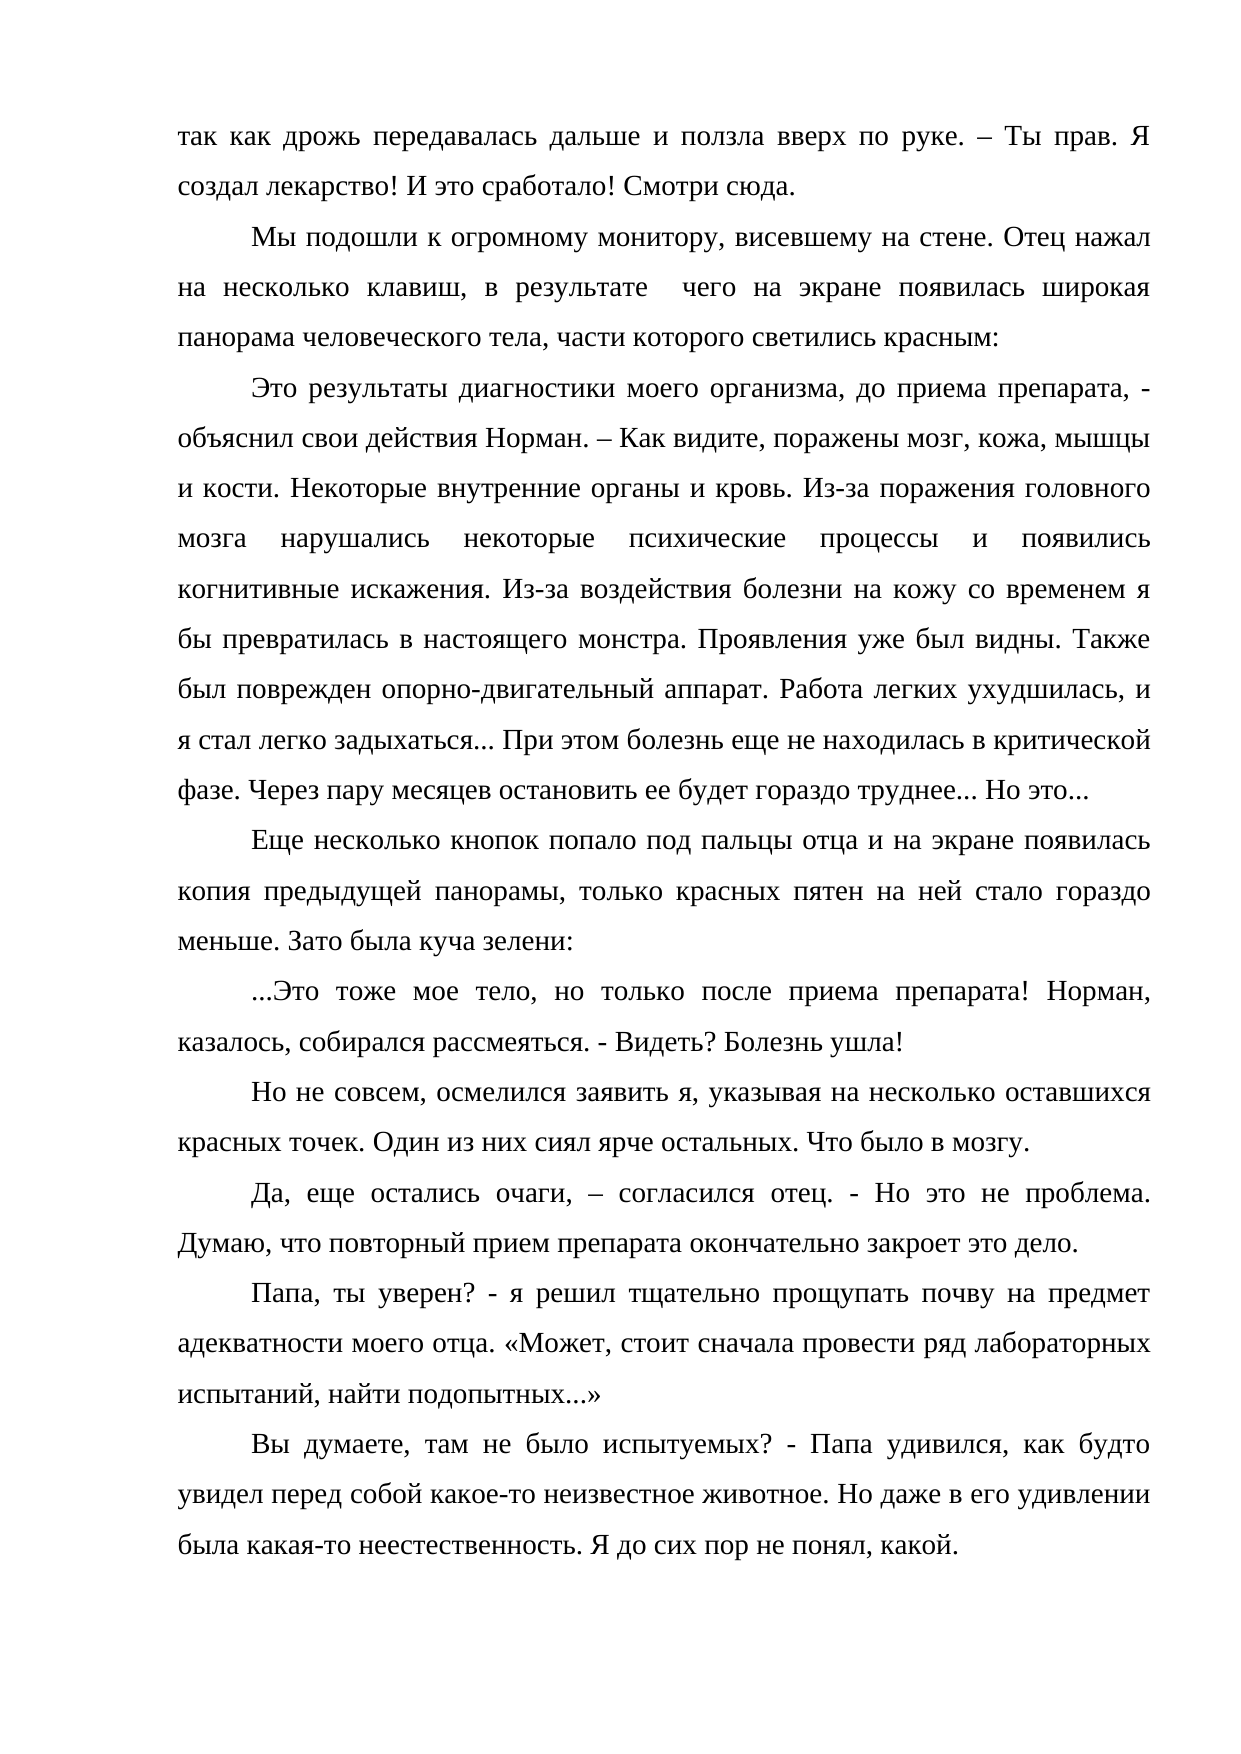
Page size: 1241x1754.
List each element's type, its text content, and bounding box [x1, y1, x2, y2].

text Еще несколько кнопок попало под пальцы отца и на экране появилась копия предыдущей панорамы, только красных пятен на ней стало гораздо меньше. Зато была куча зелени: [177, 822, 1152, 957]
text Это результаты диагностики моего организма, до приема препарата, - объяснил свои действия Норман. – Как видите, поражены мозг, кожа, мышцы и кости. Некоторые внутренние органы и кровь. Из-за поражения головного мозга нарушались некоторые психические процессы и появились когнитивные искажения. Из-за воздействия болезни на кожу со временем я бы превратилась в настоящего монстра. Проявления уже был видны. Также был поврежден опорно-двигательный аппарат. Работа легких ухудшилась, и я стал легко задыхаться... При этом болезнь еще не находилась в критической фазе. Через пару месяцев остановить ее будет гораздо труднее... Но это... [177, 370, 1152, 806]
text Но не совсем, осмелился заявить я, указывая на несколько оставшихся красных точек. Один из них сиял ярче остальных. Что было в мозгу. [177, 1074, 1152, 1158]
text Да, еще остались очаги, – согласился отец. - Но это не проблема. Думаю, что повторный прием препарата окончательно закроет это дело. [177, 1175, 1152, 1258]
text Вы думаете, там не было испытуемых? - Папа удивился, как будто увидел перед собой какое-то неизвестное животное. Но даже в его удивлении была какая-то неестественность. Я до сих пор не понял, какой. [177, 1426, 1152, 1560]
text ...Это тоже мое тело, но только после приема препарата! Норман, казалось, собирался рассмеяться. - Видеть? Болезнь ушла! [177, 973, 1152, 1057]
text Мы подошли к огромному монитору, висевшему на стене. Отец нажал на несколько клавиш, в результате чего на экране появилась широкая панорама человеческого тела, части которого светились красным: [177, 219, 1152, 353]
text Папа, ты уверен? - я решил тщательно прощупать почву на предмет адекватности моего отца. «Может, стоит сначала провести ряд лабораторных испытаний, найти подопытных...» [177, 1275, 1152, 1409]
